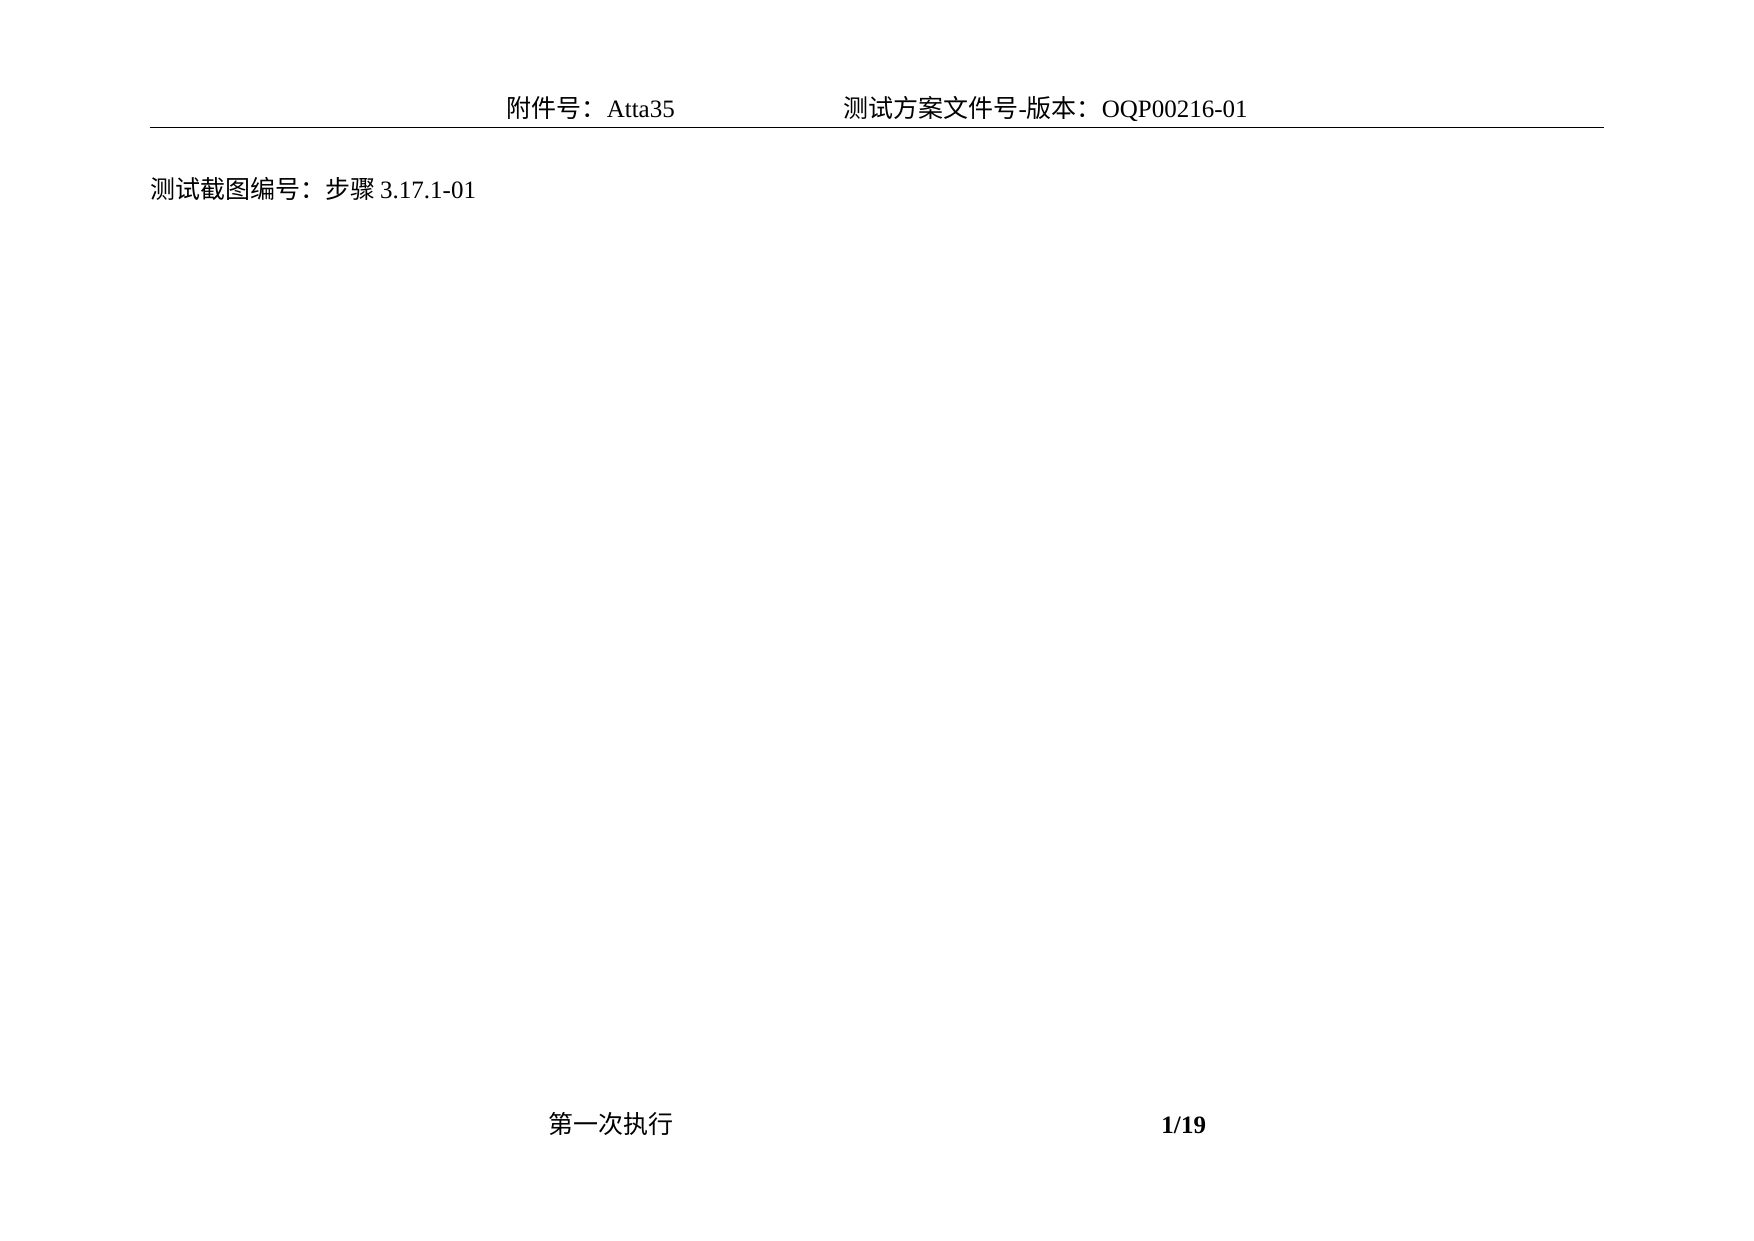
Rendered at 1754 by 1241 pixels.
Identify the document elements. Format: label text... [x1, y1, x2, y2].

text 测试截图编号：步骤3.17.1-01 [150, 155, 1604, 220]
